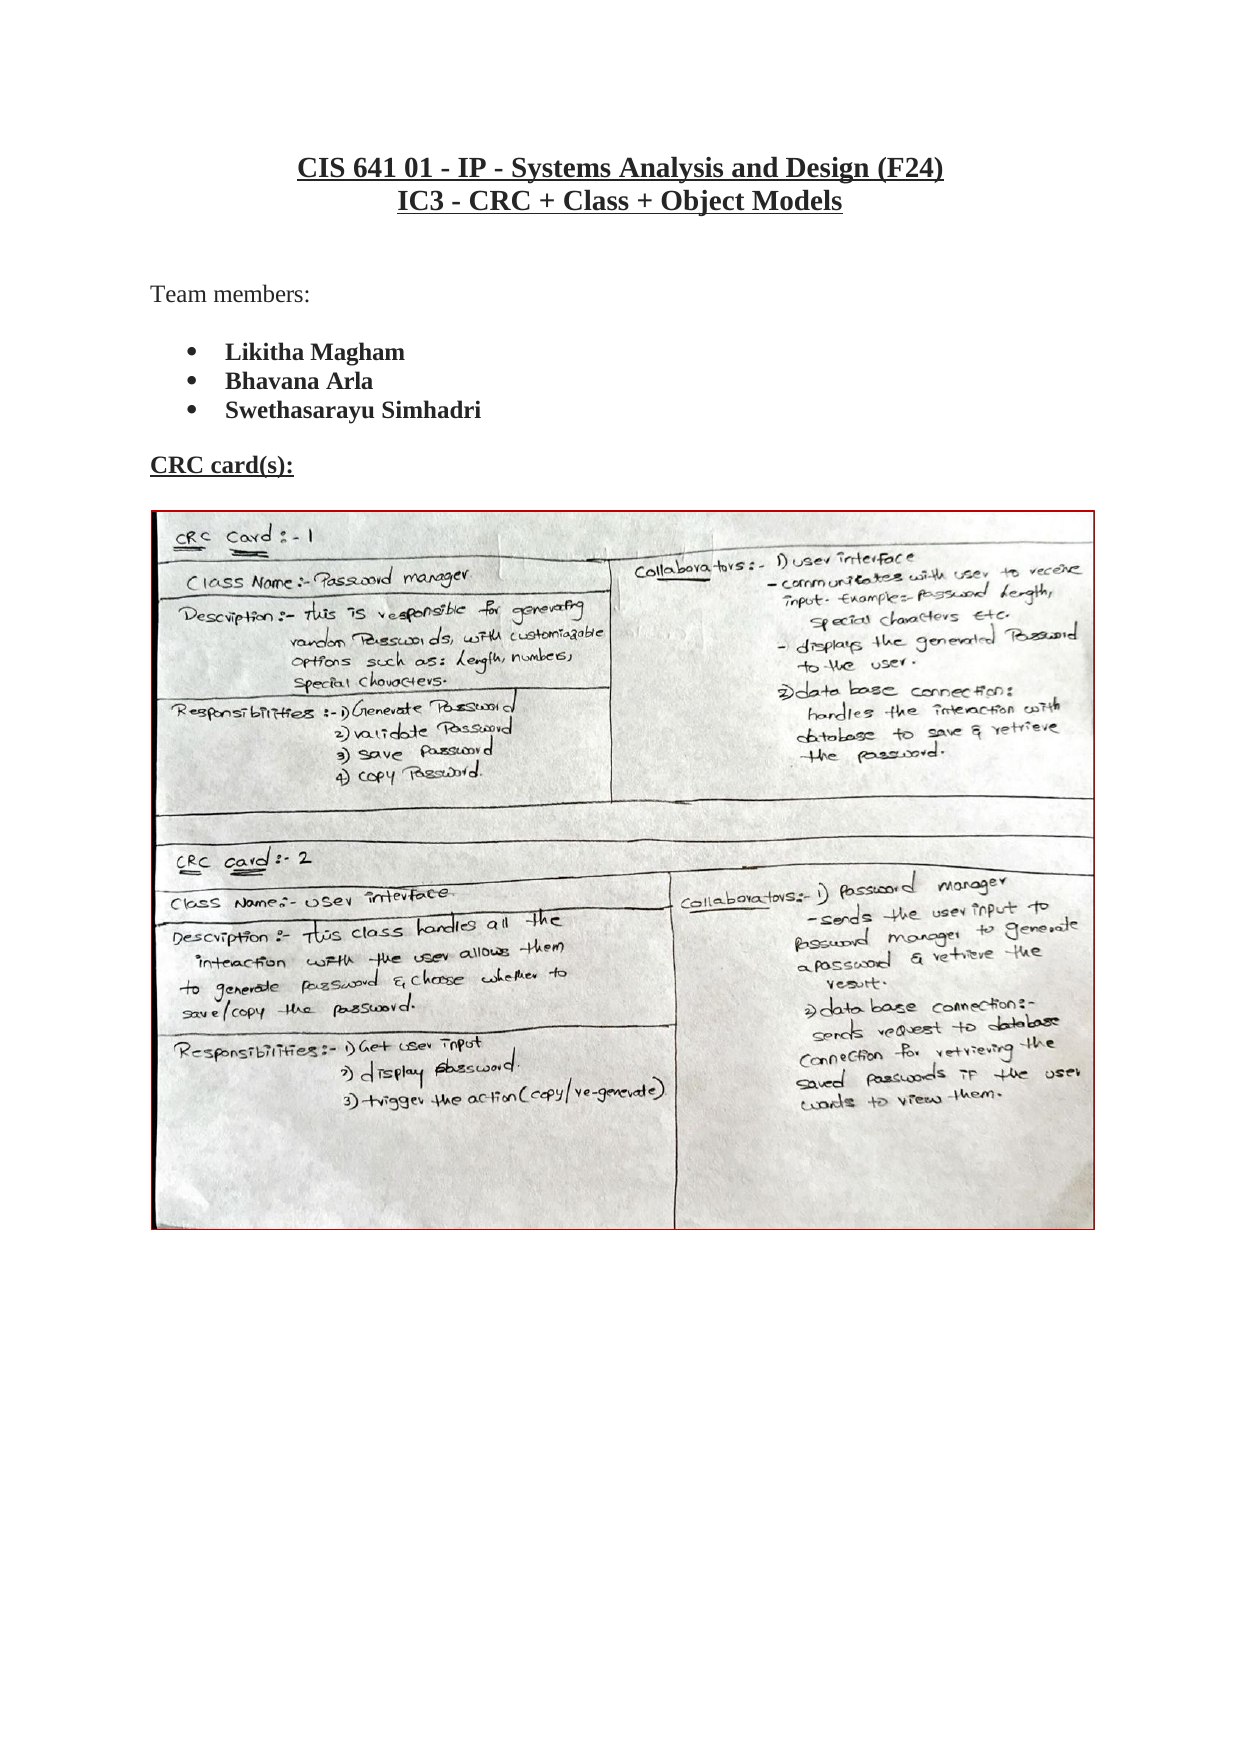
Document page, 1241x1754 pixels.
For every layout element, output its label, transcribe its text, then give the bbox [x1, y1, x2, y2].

list Likitha Magham [187, 337, 1101, 366]
list Bhavana Arla [187, 366, 1101, 394]
list Swethasarayu Simhadri CRC card(s): [150, 395, 482, 479]
title CIS 641 01 - IP - Systems Analysis and Design (F24) IC3 - CRC + Class + Object Models [297, 150, 984, 217]
picture [152, 512, 1094, 1229]
text Team members: [150, 279, 1101, 308]
